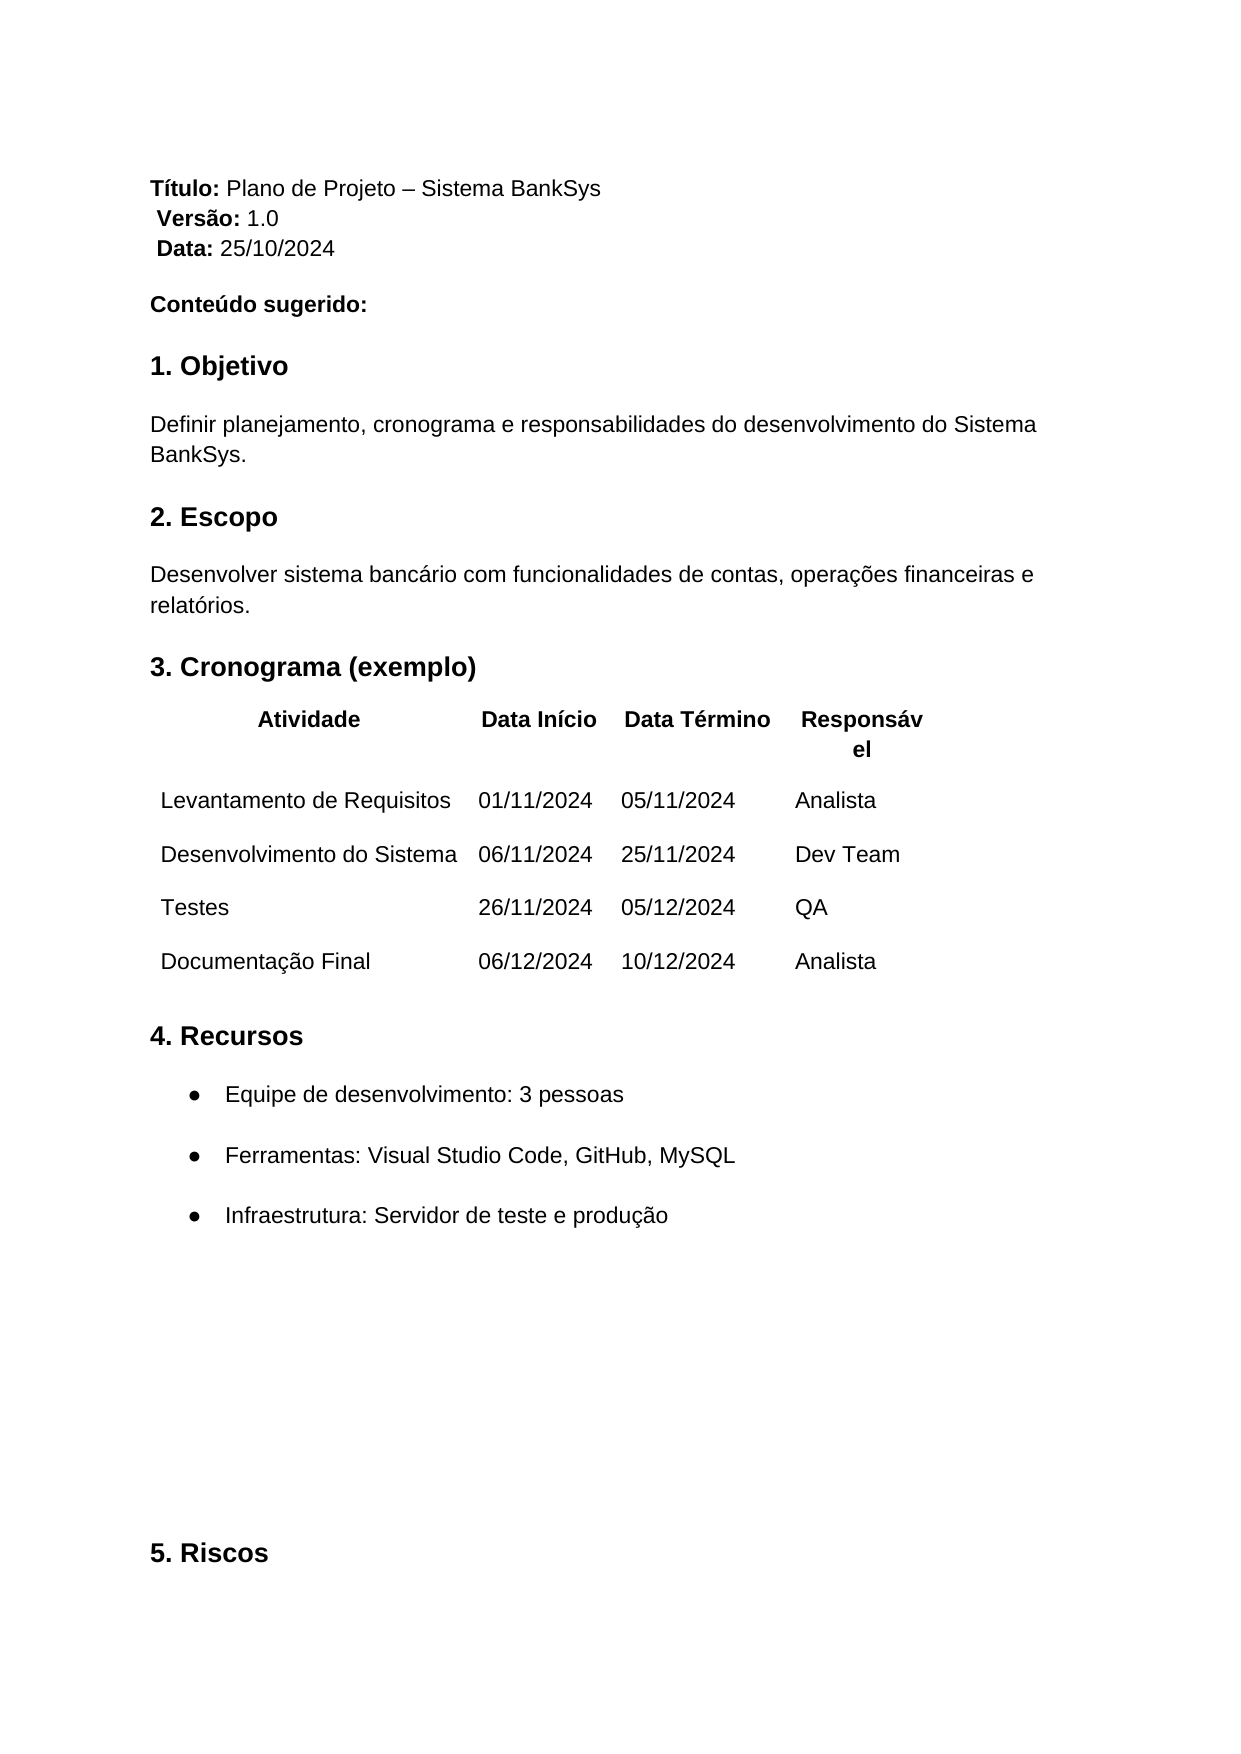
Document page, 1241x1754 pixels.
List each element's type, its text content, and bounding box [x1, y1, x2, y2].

table_cell Testes [150, 884, 468, 937]
subtitle 3. Cronograma (exemplo) [150, 651, 1090, 682]
table_cell Dev Team [784, 830, 939, 884]
table_cell Desenvolvimento do Sistema [150, 830, 468, 884]
text Título: Plano de Projeto – Sistema BankSys Versão: 1.0 Data: 25/10/2024 [150, 175, 1090, 262]
table_header Responsável [784, 695, 939, 777]
subtitle 5. Riscos [150, 1537, 1090, 1569]
table_cell 01/11/2024 [468, 777, 610, 830]
table_header Atividade [150, 695, 468, 777]
subtitle 1. Objetivo [150, 350, 1090, 381]
table_cell 06/11/2024 [468, 830, 610, 884]
text Desenvolver sistema bancário com funcionalidades de contas, operações financeiras e relatórios. [150, 561, 1090, 618]
subtitle 2. Escopo [150, 501, 1090, 532]
table_cell Analista [784, 938, 939, 991]
text Conteúdo sugerido: [150, 291, 1090, 317]
list Infraestrutura: Servidor de teste e produção [187, 1202, 1090, 1228]
table_cell 06/12/2024 [468, 938, 610, 991]
text Definir planejamento, cronograma e responsabilidades do desenvolvimento do Sistema BankSys. [150, 411, 1090, 467]
table_cell Analista [784, 777, 939, 830]
list Equipe de desenvolvimento: 3 pessoas [187, 1081, 1090, 1138]
table_cell 05/11/2024 [610, 777, 784, 830]
table_cell Documentação Final [150, 938, 468, 991]
subtitle 4. Recursos [150, 1020, 1090, 1052]
table_header Data Término [610, 695, 784, 777]
list Ferramentas: Visual Studio Code, GitHub, MySQL [187, 1142, 1090, 1198]
table_cell 25/11/2024 [610, 830, 784, 884]
table_cell 26/11/2024 [468, 884, 610, 937]
table_cell Levantamento de Requisitos [150, 777, 468, 830]
table_cell 05/12/2024 [610, 884, 784, 937]
table_cell QA [784, 884, 939, 937]
table_header Data Início [468, 695, 610, 777]
table_cell 10/12/2024 [610, 938, 784, 991]
